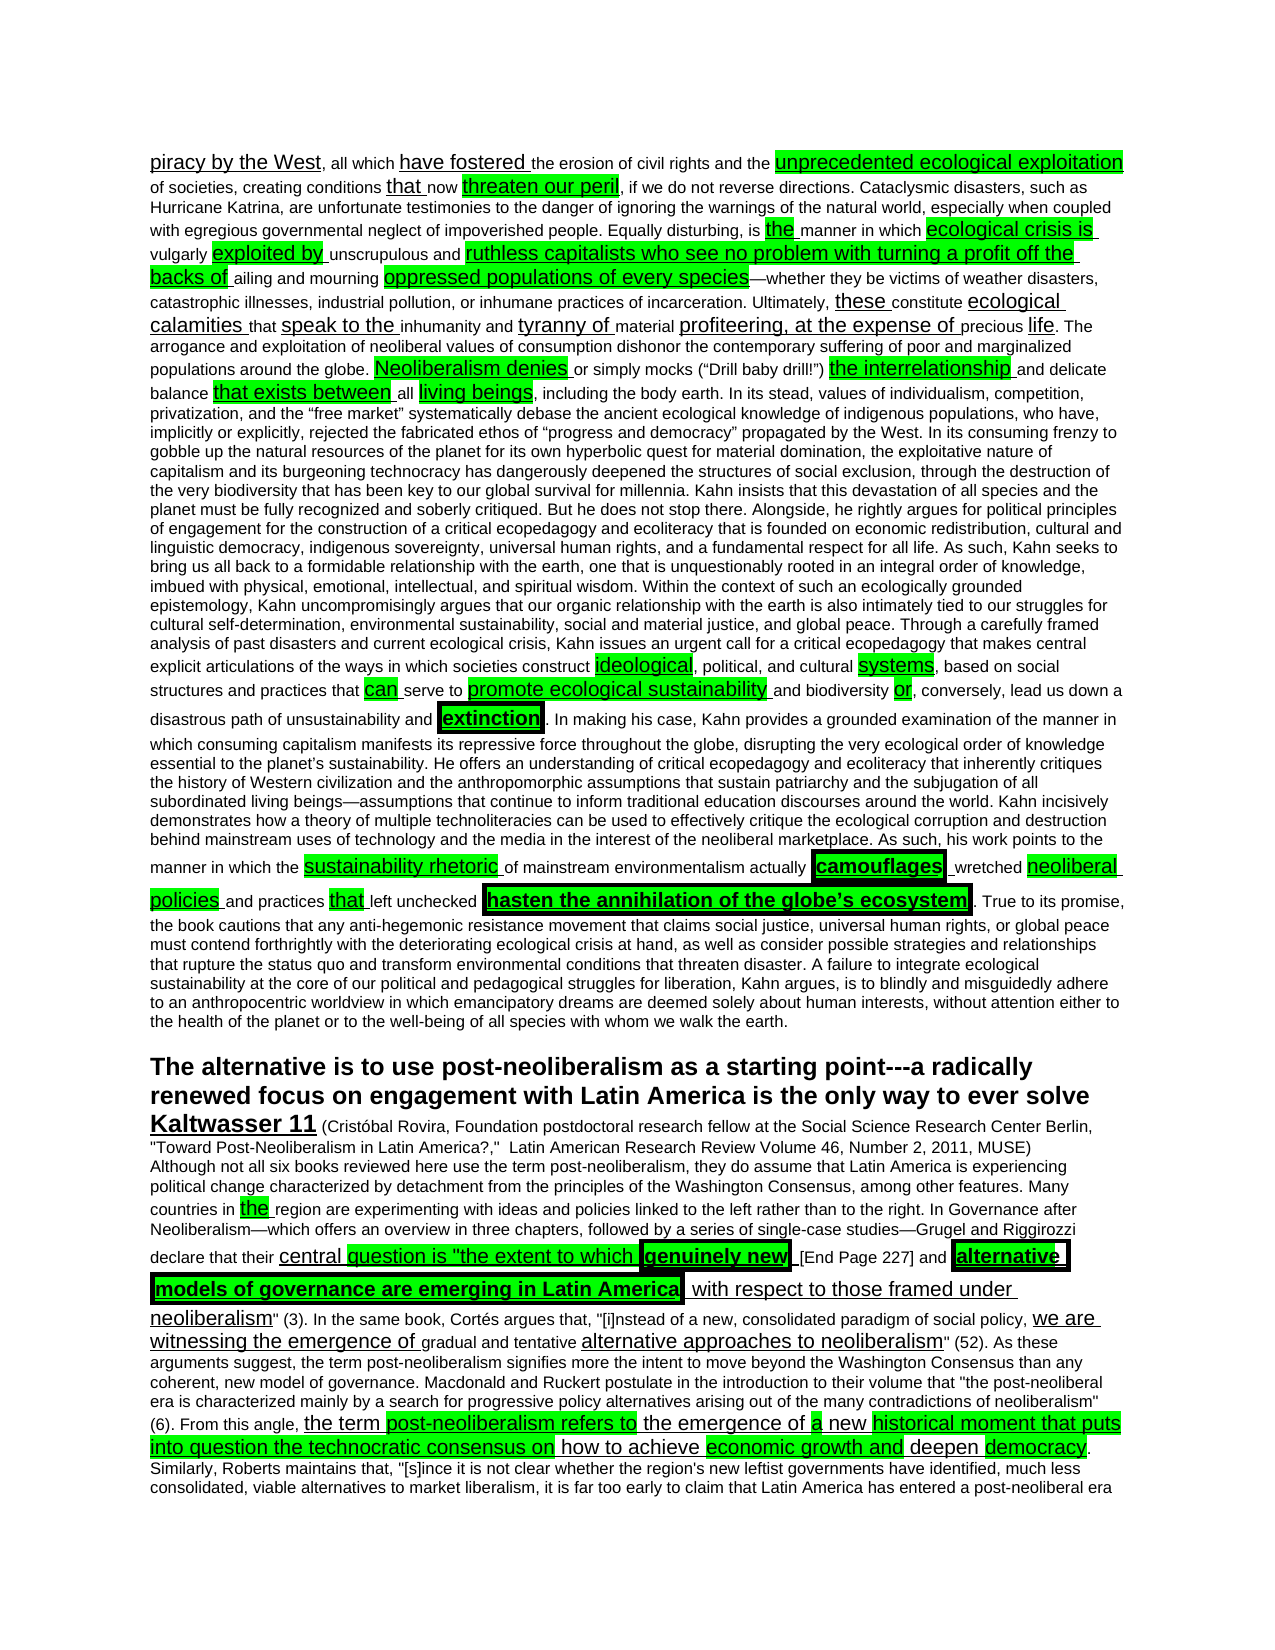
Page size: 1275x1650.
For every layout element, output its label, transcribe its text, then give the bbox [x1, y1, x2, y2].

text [150, 150, 1125, 1031]
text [150, 1157, 1125, 1497]
subtitle The alternative is to use post-neoliberalism as a starting point---a radically renewed focus on engagement with Latin America is the only way to ever solve [150, 1052, 1125, 1109]
text Kaltwasser 11 (Cristóbal Rovira, Foundation postdoctoral research fellow at the Social Science Research Center Berlin, "Toward Post-Neoliberalism in Latin America?," Latin American Research Review Volume 46, Number 2, 2011, MUSE) [150, 1109, 1125, 1157]
